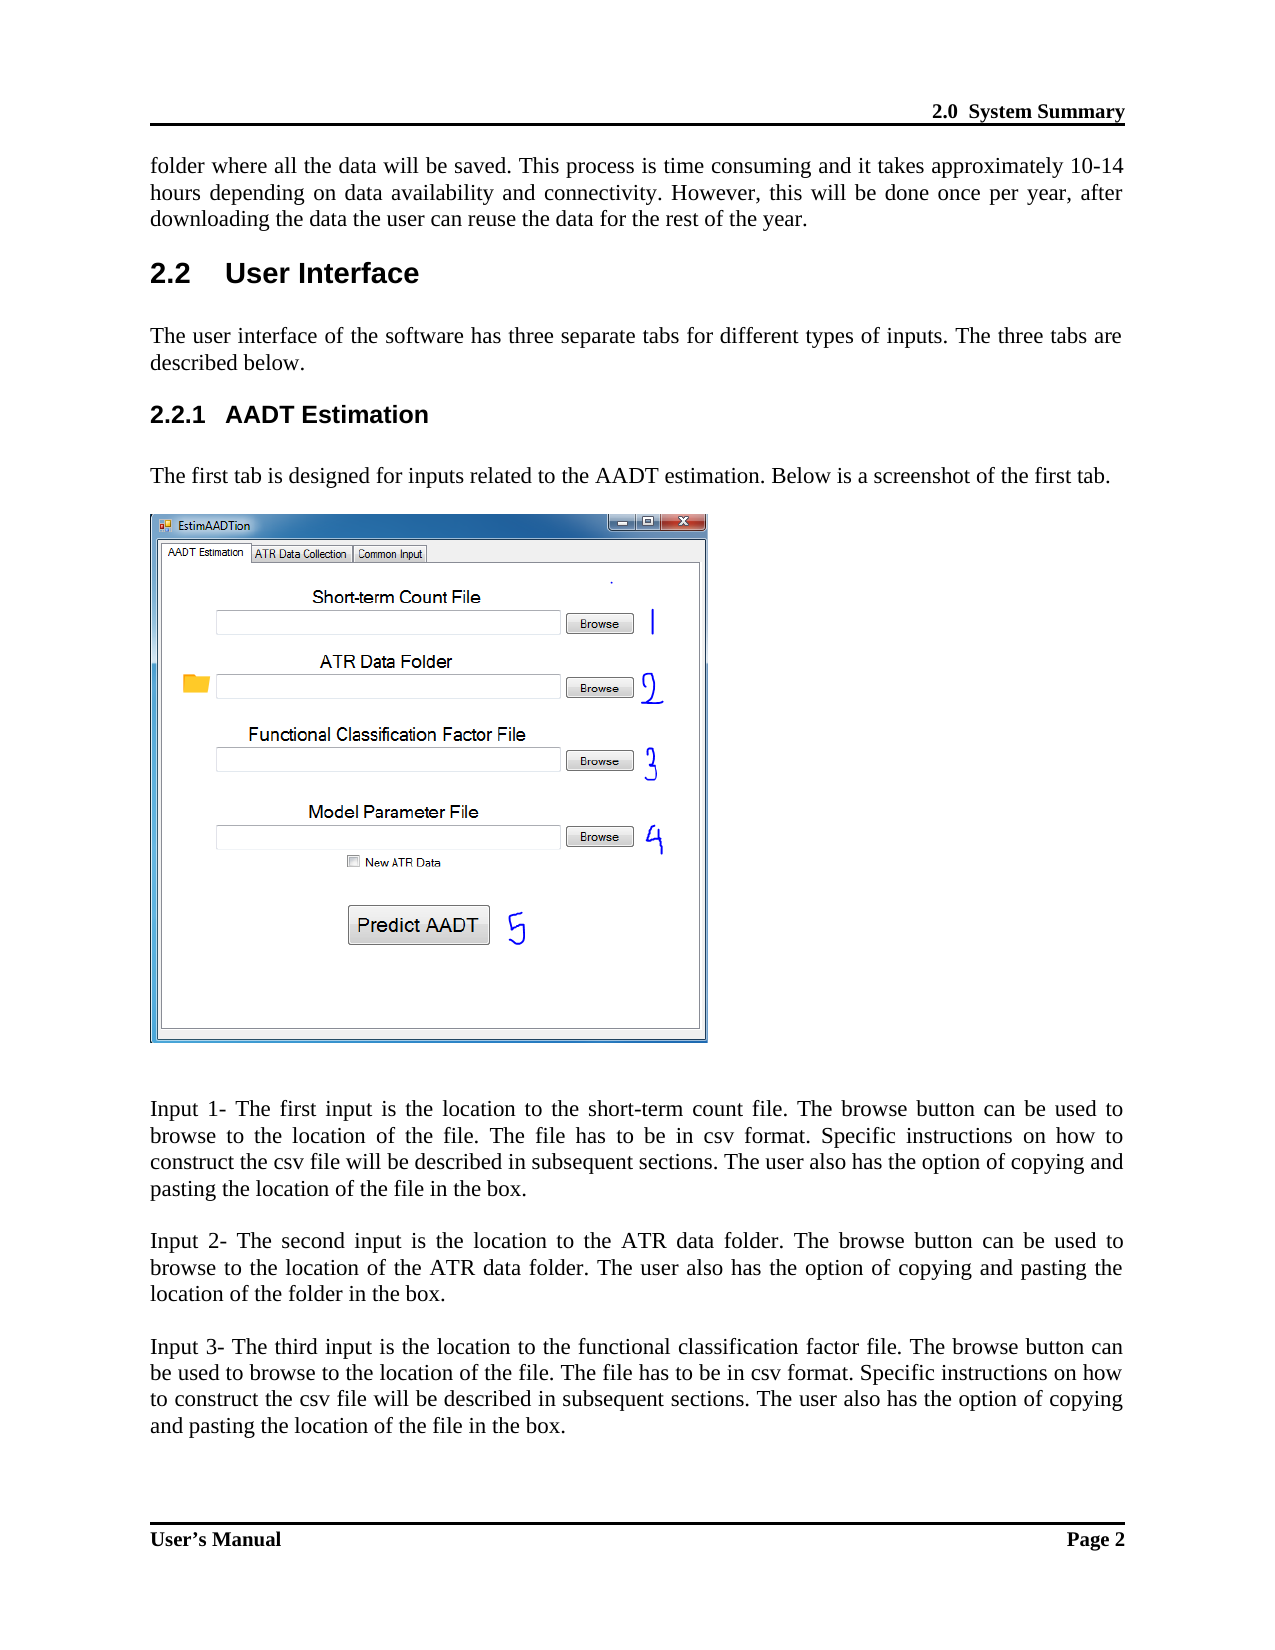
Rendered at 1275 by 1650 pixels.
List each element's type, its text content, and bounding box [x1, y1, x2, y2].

subtitle 2.2 User Interface [150, 256, 1125, 290]
text The user interface of the software has three separate tabs for different types of inputs. The three tabs are described below. [150, 323, 1125, 375]
text Input 2- The second input is the location to the ATR data folder. The browse button can be used to browse to the location of the ATR data folder. The user also has the option of copying and pasting the location of the folder in the box. [150, 1227, 1125, 1306]
text Input 1- The first input is the location to the short-term count file. The browse button can be used to browse to the location of the file. The file has to be in csv format. Specific instructions on how to construct the csv file will be described in subsequent sections. The user also has the option of copying and pasting the location of the file in the box. [150, 1096, 1125, 1201]
subtitle 2.2.1 AADT Estimation [150, 400, 1125, 429]
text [150, 152, 1125, 231]
text Input 3- The third input is the location to the functional classification factor file. The browse button can be used to browse to the location of the file. The file has to be in csv format. Specific instructions on how to construct the csv file will be described in subsequent sections. The user also has the option of copying and pasting the location of the file in the box. [150, 1333, 1125, 1438]
text The first tab is designed for inputs related to the AADT estimation. Below is a screenshot of the first tab. [150, 462, 1125, 488]
picture [150, 514, 708, 1043]
